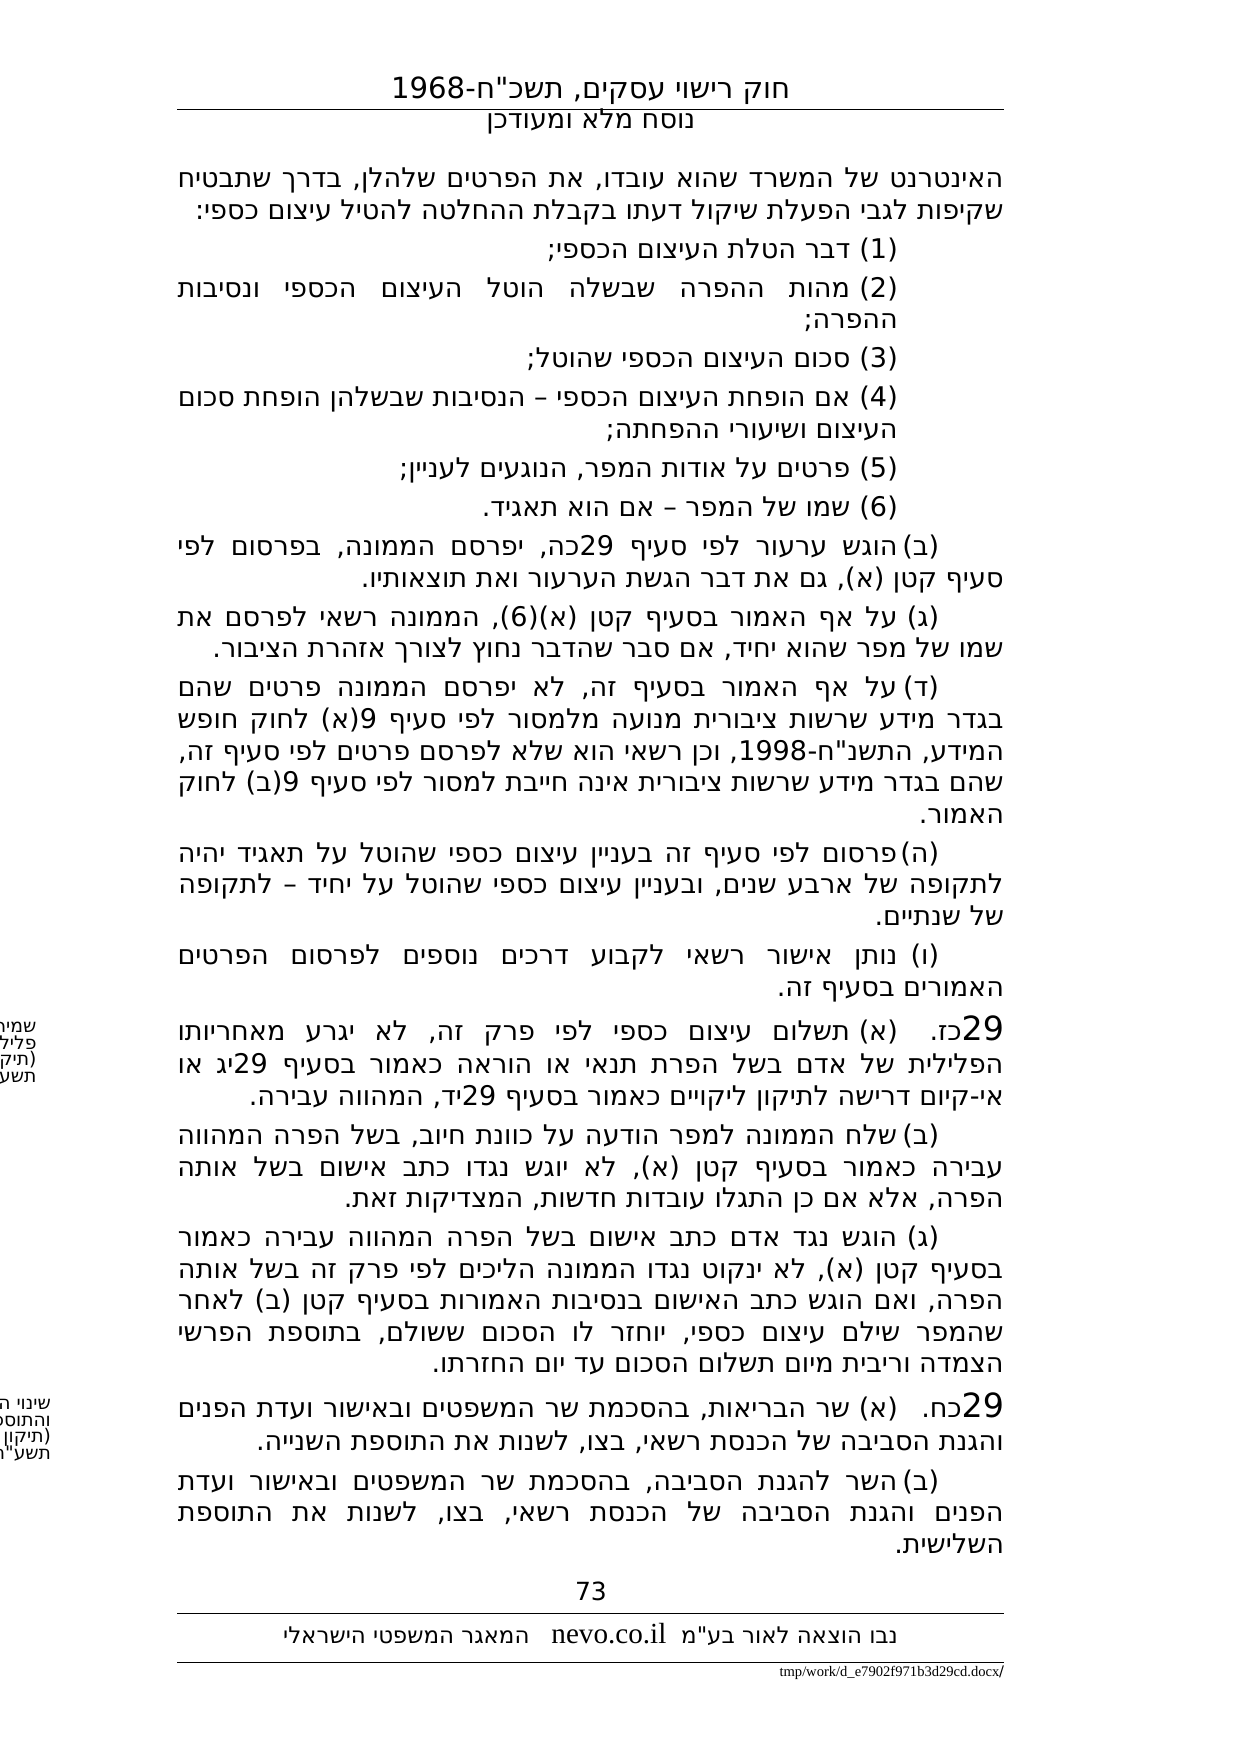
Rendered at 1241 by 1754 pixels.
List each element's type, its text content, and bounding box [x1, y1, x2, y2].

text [177, 162, 1004, 226]
text (1) דבר הטלת העיצום הכספי; [177, 233, 898, 264]
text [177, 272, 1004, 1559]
